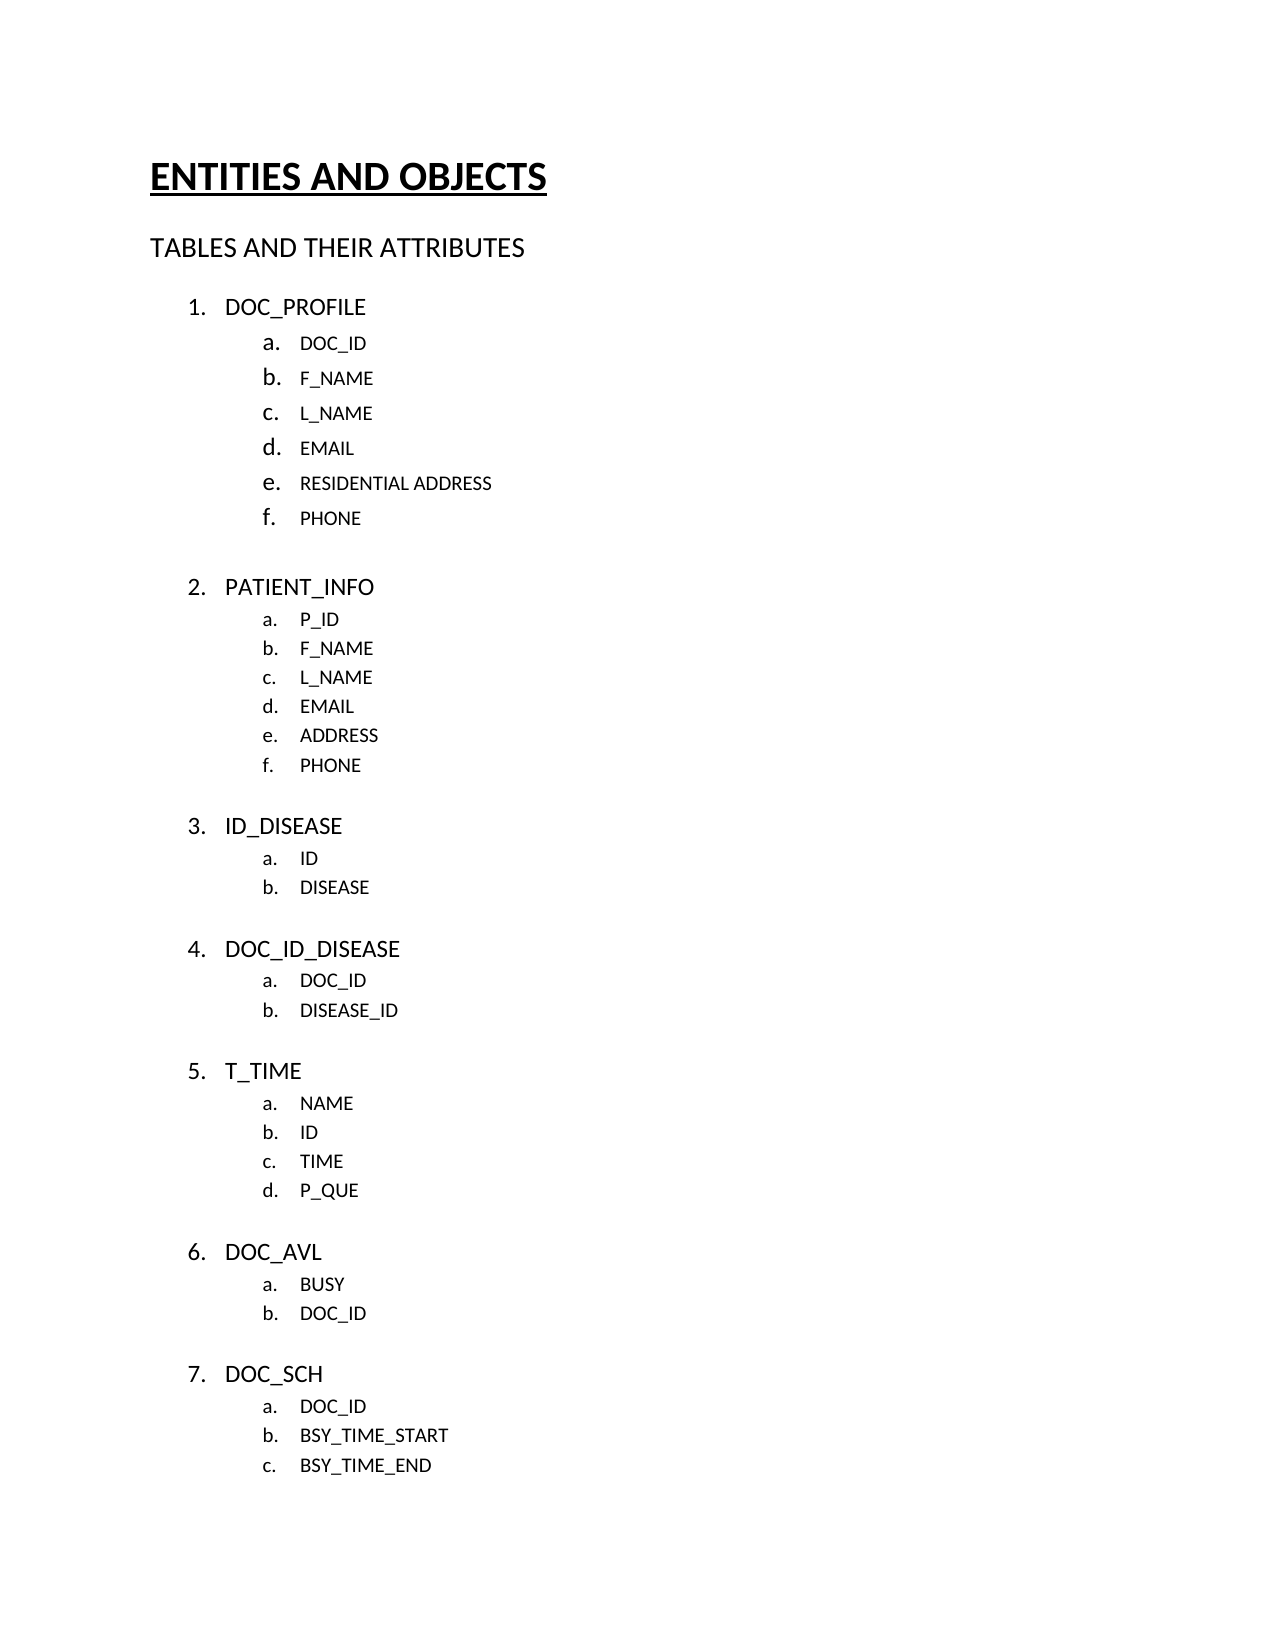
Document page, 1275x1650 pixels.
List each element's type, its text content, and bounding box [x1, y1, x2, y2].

list T_TIME [187, 1055, 1125, 1086]
list ID [262, 1119, 1125, 1145]
list DOC_ID_DISEASE [187, 933, 1125, 963]
list BUSY [262, 1271, 1125, 1296]
list DOC_SCH [187, 1358, 1125, 1389]
list DOC_ID [262, 1393, 1125, 1419]
list ID_DISEASE [187, 810, 1125, 841]
list L_NAME [262, 396, 1125, 427]
list DOC_AVL [187, 1236, 1125, 1267]
list BSY_TIME_END [262, 1452, 1125, 1477]
list F_NAME [262, 635, 1125, 661]
list DOC_PROFILE [187, 291, 1125, 322]
list EMAIL [262, 431, 1125, 462]
list TIME [262, 1148, 1125, 1174]
list DOC_ID [262, 326, 1125, 357]
list F_NAME [262, 361, 1125, 392]
list L_NAME [262, 664, 1125, 690]
list ID [262, 845, 1125, 871]
list EMAIL [262, 693, 1125, 719]
list DISEASE [262, 874, 1125, 900]
list DISEASE_ID [262, 997, 1125, 1022]
list DOC_ID [262, 968, 1125, 993]
list PHONE [262, 501, 1125, 532]
list P_QUE [262, 1178, 1125, 1203]
list ADDRESS [262, 723, 1125, 748]
list P_ID [262, 606, 1125, 631]
list NAME [262, 1090, 1125, 1116]
text TABLES AND THEIR ATTRIBUTES [150, 229, 1125, 265]
list PHONE [262, 752, 1125, 777]
text ENTITIES AND OBJECTS [150, 150, 1125, 201]
list RESIDENTIAL ADDRESS [262, 466, 1125, 497]
list BSY_TIME_START [262, 1423, 1125, 1448]
list DOC_ID [262, 1300, 1125, 1326]
list PATIENT_INFO [187, 571, 1125, 602]
